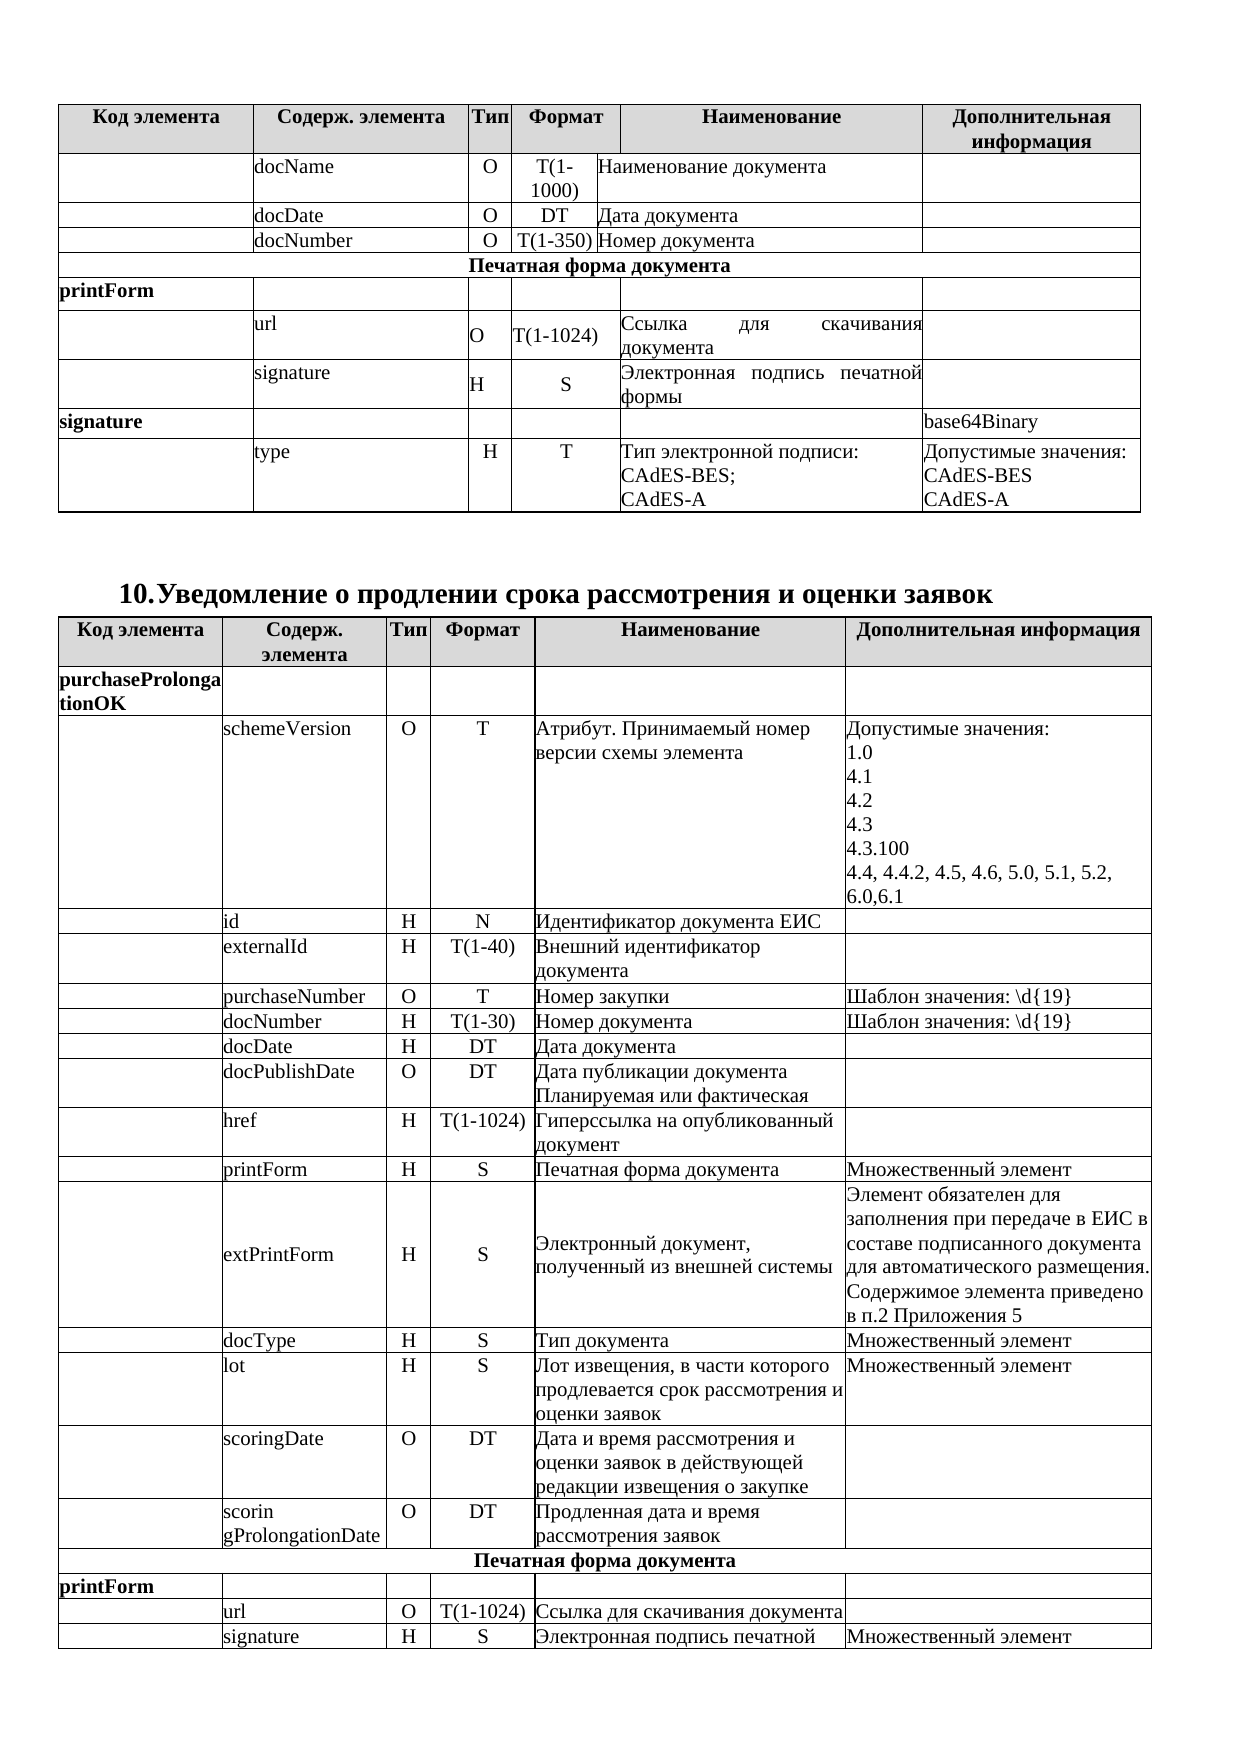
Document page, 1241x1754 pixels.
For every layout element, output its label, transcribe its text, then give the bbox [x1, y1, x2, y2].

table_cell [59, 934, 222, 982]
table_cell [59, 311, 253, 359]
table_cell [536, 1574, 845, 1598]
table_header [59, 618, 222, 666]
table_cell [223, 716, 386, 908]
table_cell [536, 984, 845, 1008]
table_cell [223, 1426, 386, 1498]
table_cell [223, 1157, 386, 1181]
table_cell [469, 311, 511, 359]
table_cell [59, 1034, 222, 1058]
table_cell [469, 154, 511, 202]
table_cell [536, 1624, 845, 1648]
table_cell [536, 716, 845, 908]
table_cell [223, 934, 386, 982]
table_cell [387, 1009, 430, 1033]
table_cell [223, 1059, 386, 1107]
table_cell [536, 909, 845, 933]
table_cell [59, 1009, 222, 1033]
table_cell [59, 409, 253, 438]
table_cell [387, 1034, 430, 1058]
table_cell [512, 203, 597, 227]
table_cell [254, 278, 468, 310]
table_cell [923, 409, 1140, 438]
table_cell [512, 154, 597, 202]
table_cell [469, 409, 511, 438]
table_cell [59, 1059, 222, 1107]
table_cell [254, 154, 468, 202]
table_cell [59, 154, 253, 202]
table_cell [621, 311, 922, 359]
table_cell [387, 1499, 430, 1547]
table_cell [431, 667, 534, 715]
table_header Тип [469, 105, 511, 153]
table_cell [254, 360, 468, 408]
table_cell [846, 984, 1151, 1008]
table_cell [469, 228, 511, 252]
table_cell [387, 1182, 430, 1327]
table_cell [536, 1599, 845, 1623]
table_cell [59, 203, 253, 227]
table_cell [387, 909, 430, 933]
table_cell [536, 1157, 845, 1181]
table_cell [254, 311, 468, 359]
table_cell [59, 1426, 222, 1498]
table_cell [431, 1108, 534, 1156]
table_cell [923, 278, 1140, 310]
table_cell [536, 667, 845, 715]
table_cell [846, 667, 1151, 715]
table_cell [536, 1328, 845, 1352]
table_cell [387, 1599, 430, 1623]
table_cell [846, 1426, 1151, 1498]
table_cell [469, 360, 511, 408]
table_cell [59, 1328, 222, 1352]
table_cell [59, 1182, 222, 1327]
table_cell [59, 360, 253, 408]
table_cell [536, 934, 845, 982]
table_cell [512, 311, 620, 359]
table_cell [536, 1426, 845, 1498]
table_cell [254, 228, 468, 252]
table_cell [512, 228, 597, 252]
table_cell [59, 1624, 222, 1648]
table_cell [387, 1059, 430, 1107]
table_header Код элемента [59, 105, 253, 153]
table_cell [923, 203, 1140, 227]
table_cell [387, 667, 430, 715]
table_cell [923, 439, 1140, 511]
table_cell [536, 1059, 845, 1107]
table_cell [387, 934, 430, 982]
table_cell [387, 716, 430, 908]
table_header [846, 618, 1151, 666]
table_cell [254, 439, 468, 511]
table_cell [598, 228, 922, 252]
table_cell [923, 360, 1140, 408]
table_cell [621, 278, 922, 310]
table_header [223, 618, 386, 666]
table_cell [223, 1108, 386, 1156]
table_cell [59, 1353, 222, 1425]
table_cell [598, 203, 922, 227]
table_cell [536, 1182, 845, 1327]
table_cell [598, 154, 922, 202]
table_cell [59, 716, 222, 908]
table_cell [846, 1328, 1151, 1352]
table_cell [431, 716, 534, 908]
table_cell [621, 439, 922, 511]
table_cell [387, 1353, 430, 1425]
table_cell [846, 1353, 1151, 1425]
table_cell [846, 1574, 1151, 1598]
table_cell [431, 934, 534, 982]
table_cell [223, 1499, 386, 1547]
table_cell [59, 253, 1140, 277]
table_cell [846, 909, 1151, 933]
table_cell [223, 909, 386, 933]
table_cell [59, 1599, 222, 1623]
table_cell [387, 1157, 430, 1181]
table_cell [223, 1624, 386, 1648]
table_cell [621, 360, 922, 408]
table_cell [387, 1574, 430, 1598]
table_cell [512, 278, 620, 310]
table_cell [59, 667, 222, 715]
table_header Содерж. элемента [254, 105, 468, 153]
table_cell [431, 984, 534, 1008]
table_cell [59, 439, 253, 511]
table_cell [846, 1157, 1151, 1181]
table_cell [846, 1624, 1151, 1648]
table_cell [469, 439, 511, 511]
subtitle Уведомление о продлении срока рассмотрения и оценки заявок [118, 577, 1152, 610]
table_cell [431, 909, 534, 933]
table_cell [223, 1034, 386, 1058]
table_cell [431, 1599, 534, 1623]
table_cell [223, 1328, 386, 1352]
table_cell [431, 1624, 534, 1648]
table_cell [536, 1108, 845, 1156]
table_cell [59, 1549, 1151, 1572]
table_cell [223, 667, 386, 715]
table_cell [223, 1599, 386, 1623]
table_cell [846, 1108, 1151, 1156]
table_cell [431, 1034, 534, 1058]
table_header Дополнительная информация [923, 105, 1140, 153]
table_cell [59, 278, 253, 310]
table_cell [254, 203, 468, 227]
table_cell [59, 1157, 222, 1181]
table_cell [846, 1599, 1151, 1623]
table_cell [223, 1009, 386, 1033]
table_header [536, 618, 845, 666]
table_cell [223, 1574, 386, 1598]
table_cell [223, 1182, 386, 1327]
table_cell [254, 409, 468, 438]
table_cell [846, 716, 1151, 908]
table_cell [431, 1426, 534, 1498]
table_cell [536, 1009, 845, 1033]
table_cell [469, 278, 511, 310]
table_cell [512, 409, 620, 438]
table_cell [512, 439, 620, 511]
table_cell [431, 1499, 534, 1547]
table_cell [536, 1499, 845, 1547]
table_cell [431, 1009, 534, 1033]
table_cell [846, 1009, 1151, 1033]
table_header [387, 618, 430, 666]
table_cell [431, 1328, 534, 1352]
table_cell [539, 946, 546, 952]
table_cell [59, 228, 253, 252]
table_header Формат [512, 105, 620, 153]
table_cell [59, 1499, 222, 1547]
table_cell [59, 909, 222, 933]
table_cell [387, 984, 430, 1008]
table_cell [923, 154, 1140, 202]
table_header Наименование [621, 105, 922, 153]
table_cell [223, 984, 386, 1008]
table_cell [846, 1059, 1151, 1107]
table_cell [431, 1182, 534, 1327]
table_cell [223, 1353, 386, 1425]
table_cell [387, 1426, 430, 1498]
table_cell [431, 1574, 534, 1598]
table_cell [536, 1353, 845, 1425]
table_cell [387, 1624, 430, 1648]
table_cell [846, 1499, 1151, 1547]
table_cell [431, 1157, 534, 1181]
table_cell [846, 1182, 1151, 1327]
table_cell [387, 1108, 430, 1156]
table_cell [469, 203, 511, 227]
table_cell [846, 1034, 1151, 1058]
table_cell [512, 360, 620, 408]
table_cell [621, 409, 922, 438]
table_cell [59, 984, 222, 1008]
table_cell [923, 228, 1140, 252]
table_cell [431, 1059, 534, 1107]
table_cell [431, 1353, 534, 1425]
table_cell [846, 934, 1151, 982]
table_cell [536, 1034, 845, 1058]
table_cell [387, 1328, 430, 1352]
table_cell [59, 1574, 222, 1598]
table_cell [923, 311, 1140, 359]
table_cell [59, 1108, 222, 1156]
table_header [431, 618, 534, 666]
